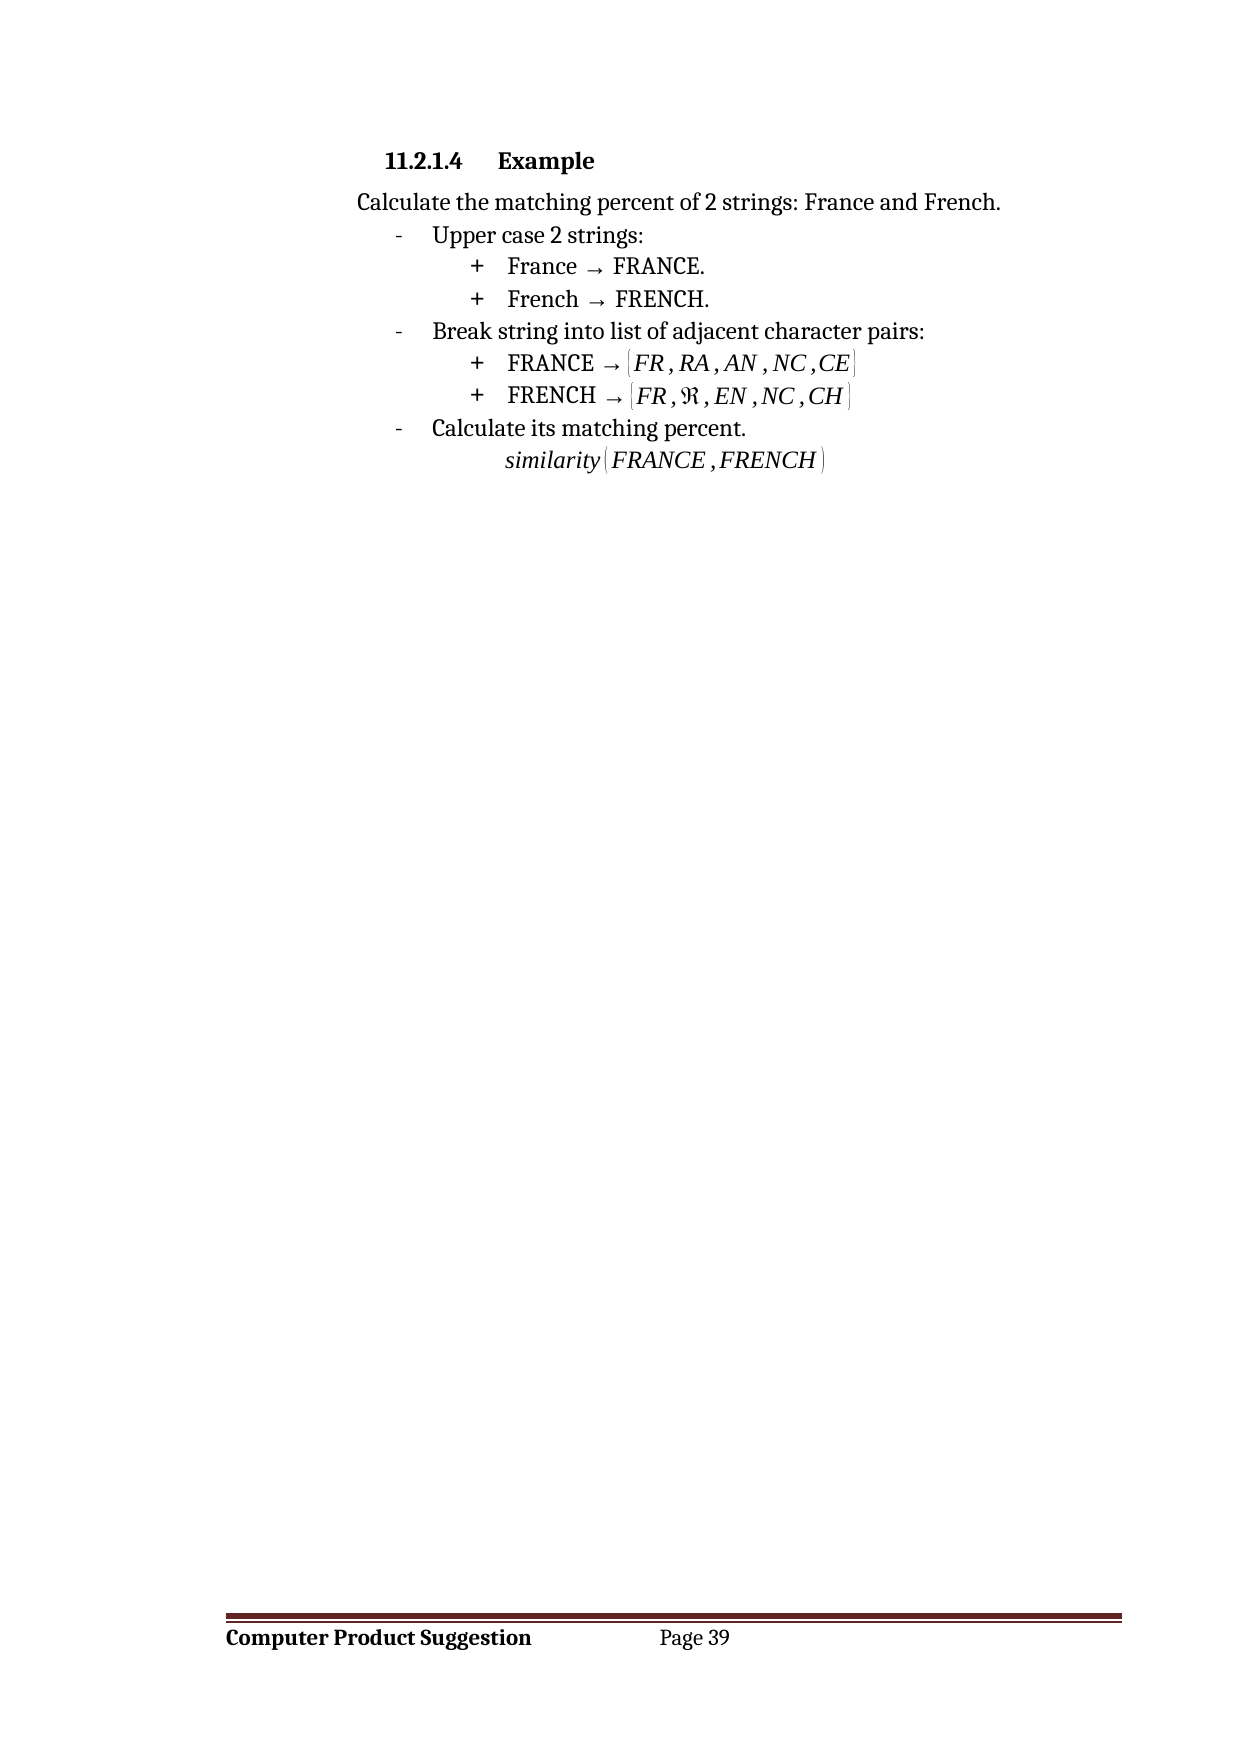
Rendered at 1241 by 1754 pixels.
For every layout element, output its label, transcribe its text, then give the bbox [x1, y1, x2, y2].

list Upper case 2 strings: [394, 221, 1122, 250]
list FRENCH [469, 381, 1122, 412]
list Break string into list of adjacent character pairs: [394, 317, 1122, 346]
list FRANCE [469, 348, 1122, 379]
list France FRANCE. [469, 252, 1122, 282]
text Calculate the matching percent of 2 strings: France and French. [357, 188, 1122, 217]
list Calculate its matching percent. [394, 414, 1122, 443]
subtitle Example [385, 147, 1122, 176]
list French FRENCH. [469, 285, 1122, 315]
